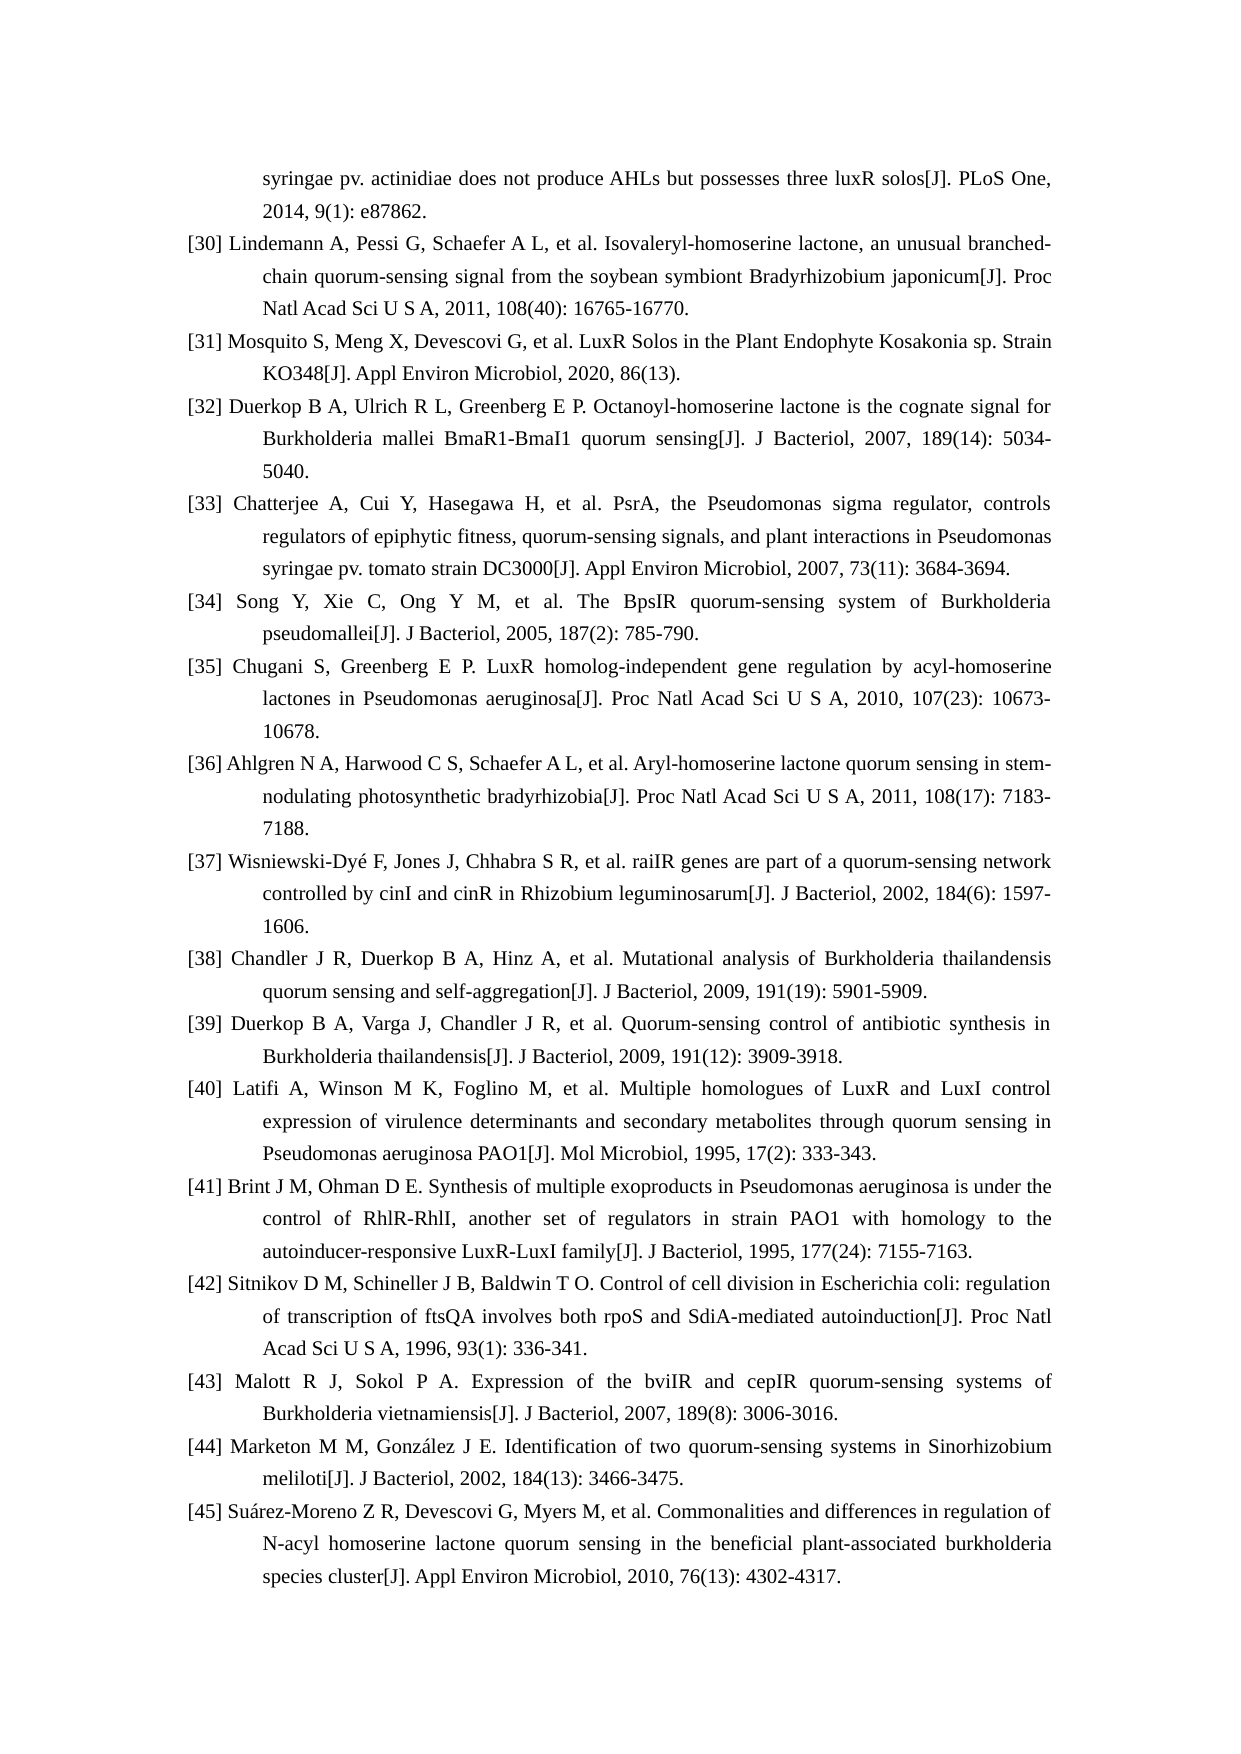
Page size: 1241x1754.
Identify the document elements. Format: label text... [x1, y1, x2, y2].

text [39] Duerkop B A, Varga J, Chandler J R, et al. Quorum-sensing control of antibiotic synthesis in Burkholderia thailandensis[J]. J Bacteriol, 2009, 191(12): 3909-3918. [187, 1007, 1053, 1072]
text [38] Chandler J R, Duerkop B A, Hinz A, et al. Mutational analysis of Burkholderia thailandensis quorum sensing and self-aggregation[J]. J Bacteriol, 2009, 191(19): 5901-5909. [187, 942, 1053, 1007]
text [40] Latifi A, Winson M K, Foglino M, et al. Multiple homologues of LuxR and LuxI control expression of virulence determinants and secondary metabolites through quorum sensing in Pseudomonas aeruginosa PAO1[J]. Mol Microbiol, 1995, 17(2): 333-343. [187, 1072, 1053, 1169]
text [36] Ahlgren N A, Harwood C S, Schaefer A L, et al. Aryl-homoserine lactone quorum sensing in stem-nodulating photosynthetic bradyrhizobia[J]. Proc Natl Acad Sci U S A, 2011, 108(17): 7183-7188. [187, 747, 1053, 844]
text [37] Wisniewski-Dyé F, Jones J, Chhabra S R, et al. raiIR genes are part of a quorum-sensing network controlled by cinI and cinR in Rhizobium leguminosarum[J]. J Bacteriol, 2002, 184(6): 1597-1606. [187, 844, 1053, 942]
text [30] Lindemann A, Pessi G, Schaefer A L, et al. Isovaleryl-homoserine lactone, an unusual branched-chain quorum-sensing signal from the soybean symbiont Bradyrhizobium japonicum[J]. Proc Natl Acad Sci U S A, 2011, 108(40): 16765-16770. [187, 227, 1053, 324]
text [43] Malott R J, Sokol P A. Expression of the bviIR and cepIR quorum-sensing systems of Burkholderia vietnamiensis[J]. J Bacteriol, 2007, 189(8): 3006-3016. [187, 1364, 1053, 1429]
text [35] Chugani S, Greenberg E P. LuxR homolog-independent gene regulation by acyl-homoserine lactones in Pseudomonas aeruginosa[J]. Proc Natl Acad Sci U S A, 2010, 107(23): 10673-10678. [187, 649, 1053, 747]
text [187, 162, 1053, 227]
text [32] Duerkop B A, Ulrich R L, Greenberg E P. Octanoyl-homoserine lactone is the cognate signal for Burkholderia mallei BmaR1-BmaI1 quorum sensing[J]. J Bacteriol, 2007, 189(14): 5034-5040. [187, 389, 1053, 487]
text [44] Marketon M M, González J E. Identification of two quorum-sensing systems in Sinorhizobium meliloti[J]. J Bacteriol, 2002, 184(13): 3466-3475. [187, 1429, 1053, 1494]
text [45] Suárez-Moreno Z R, Devescovi G, Myers M, et al. Commonalities and differences in regulation of N-acyl homoserine lactone quorum sensing in the beneficial plant-associated burkholderia species cluster[J]. Appl Environ Microbiol, 2010, 76(13): 4302-4317. [187, 1494, 1053, 1592]
text [42] Sitnikov D M, Schineller J B, Baldwin T O. Control of cell division in Escherichia coli: regulation of transcription of ftsQA involves both rpoS and SdiA-mediated autoinduction[J]. Proc Natl Acad Sci U S A, 1996, 93(1): 336-341. [187, 1267, 1053, 1364]
text [34] Song Y, Xie C, Ong Y M, et al. The BpsIR quorum-sensing system of Burkholderia pseudomallei[J]. J Bacteriol, 2005, 187(2): 785-790. [187, 584, 1053, 649]
text [31] Mosquito S, Meng X, Devescovi G, et al. LuxR Solos in the Plant Endophyte Kosakonia sp. Strain KO348[J]. Appl Environ Microbiol, 2020, 86(13). [187, 324, 1053, 389]
text [41] Brint J M, Ohman D E. Synthesis of multiple exoproducts in Pseudomonas aeruginosa is under the control of RhlR-RhlI, another set of regulators in strain PAO1 with homology to the autoinducer-responsive LuxR-LuxI family[J]. J Bacteriol, 1995, 177(24): 7155-7163. [187, 1169, 1053, 1267]
text [33] Chatterjee A, Cui Y, Hasegawa H, et al. PsrA, the Pseudomonas sigma regulator, controls regulators of epiphytic fitness, quorum-sensing signals, and plant interactions in Pseudomonas syringae pv. tomato strain DC3000[J]. Appl Environ Microbiol, 2007, 73(11): 3684-3694. [187, 487, 1053, 584]
